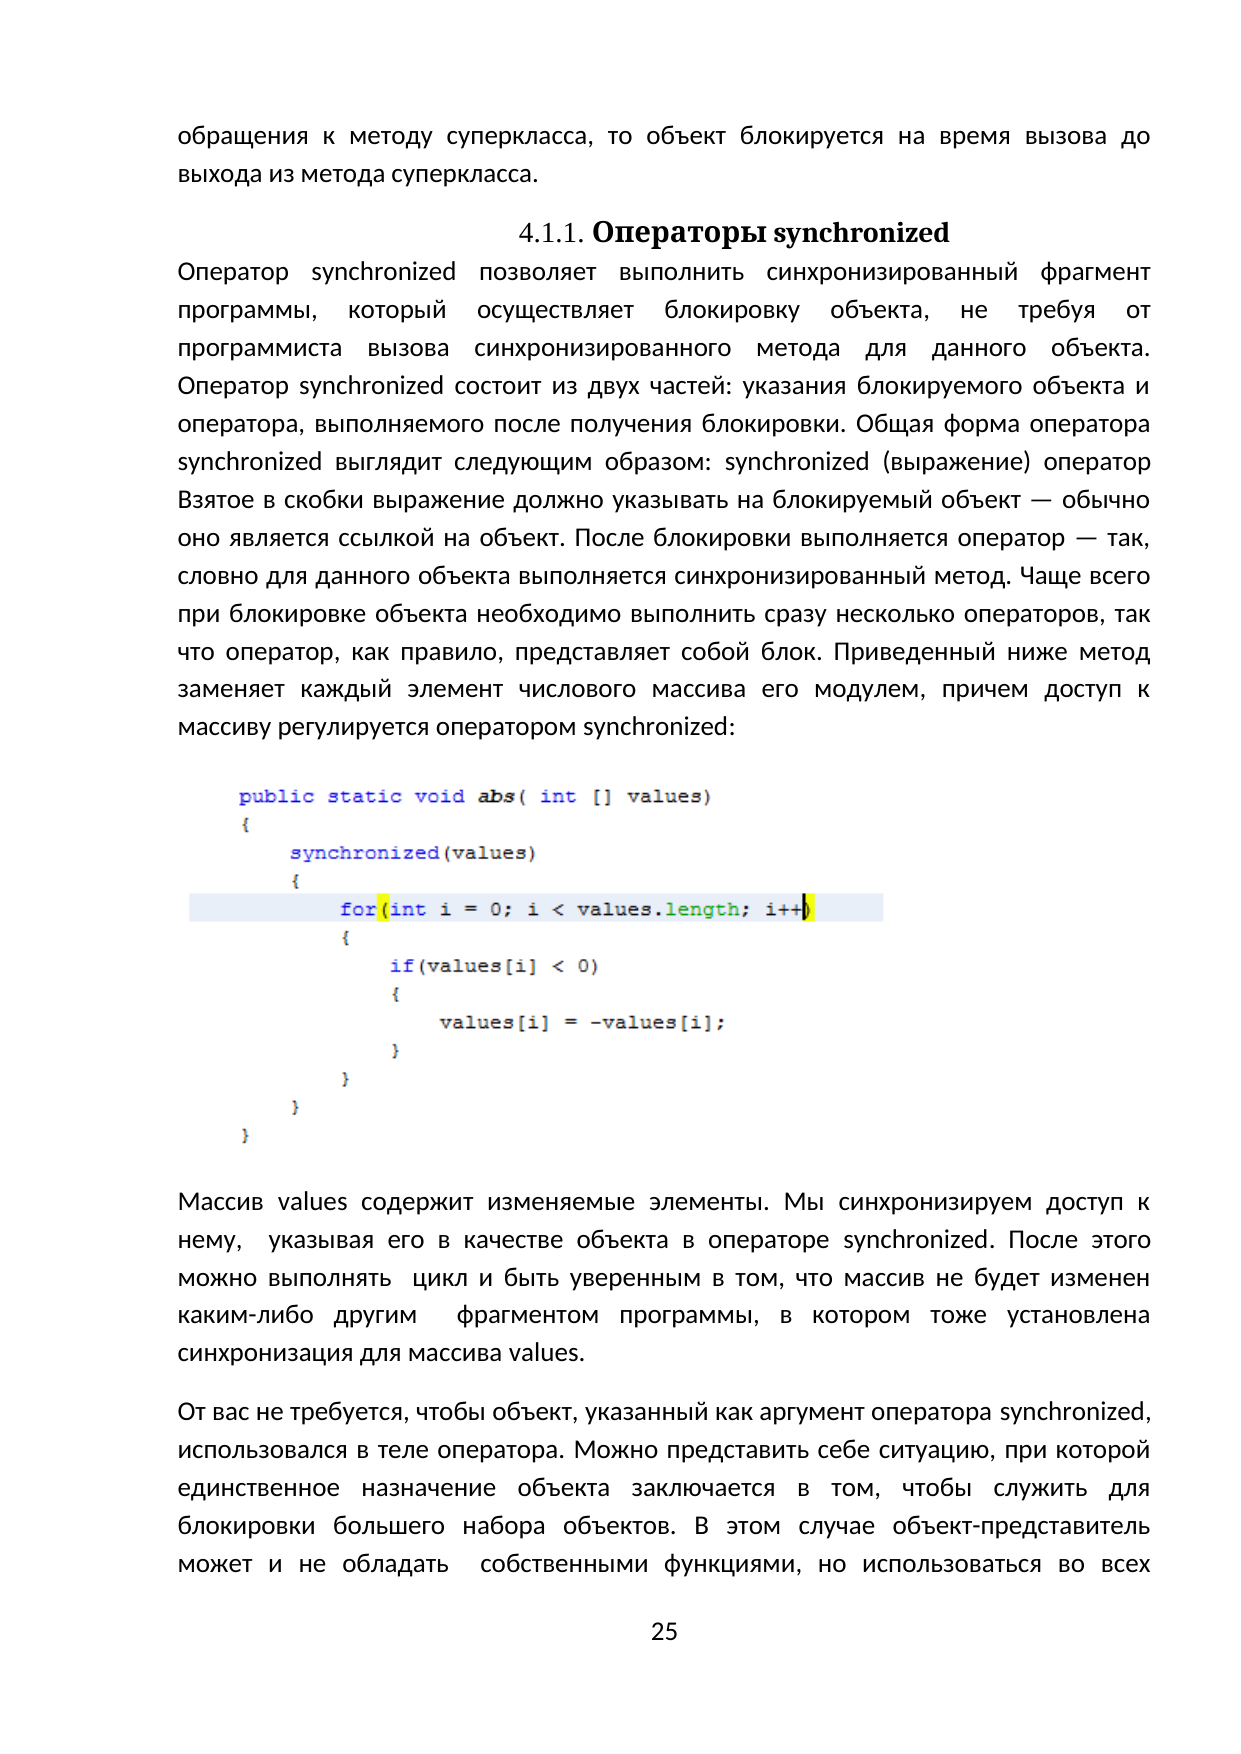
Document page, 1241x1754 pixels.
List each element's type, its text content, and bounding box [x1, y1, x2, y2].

subtitle Операторы synchronized [390, 215, 1152, 249]
text Массив values содержит изменяемые элементы. Мы синхронизируем доступ к нему, указывая его в качестве объекта в операторе synchronized. После этого можно выполнять цикл и быть уверенным в том, что массив не будет изменен каким-либо другим фрагментом программы, в котором тоже установлена синхронизация для массива values. [177, 1184, 1152, 1369]
picture [177, 768, 884, 1159]
text Оператор synchronized позволяет выполнить синхронизированный фрагмент программы, который осуществляет блокировку объекта, не требуя от программиста вызова синхронизированного метода для данного объекта. Оператор synchronized состоит из двух частей: указания блокируемого объекта и оператора, выполняемого после получения блокировки. Общая форма оператора synchronized выглядит следующим образом: synchronized (выражение) оператор Взятое в скобки выражение должно указывать на блокируемый объект — обычно оно является ссылкой на объект. После блокировки выполняется оператор — так, словно для данного объекта выполняется синхронизированный метод. Чаще всего при блокировке объекта необходимо выполнить сразу несколько операторов, так что оператор, как правило, представляет собой блок. Приведенный ниже метод заменяет каждый элемент числового массива его модулем, причем доступ к массиву регулируется оператором synchronized: [177, 254, 1152, 742]
